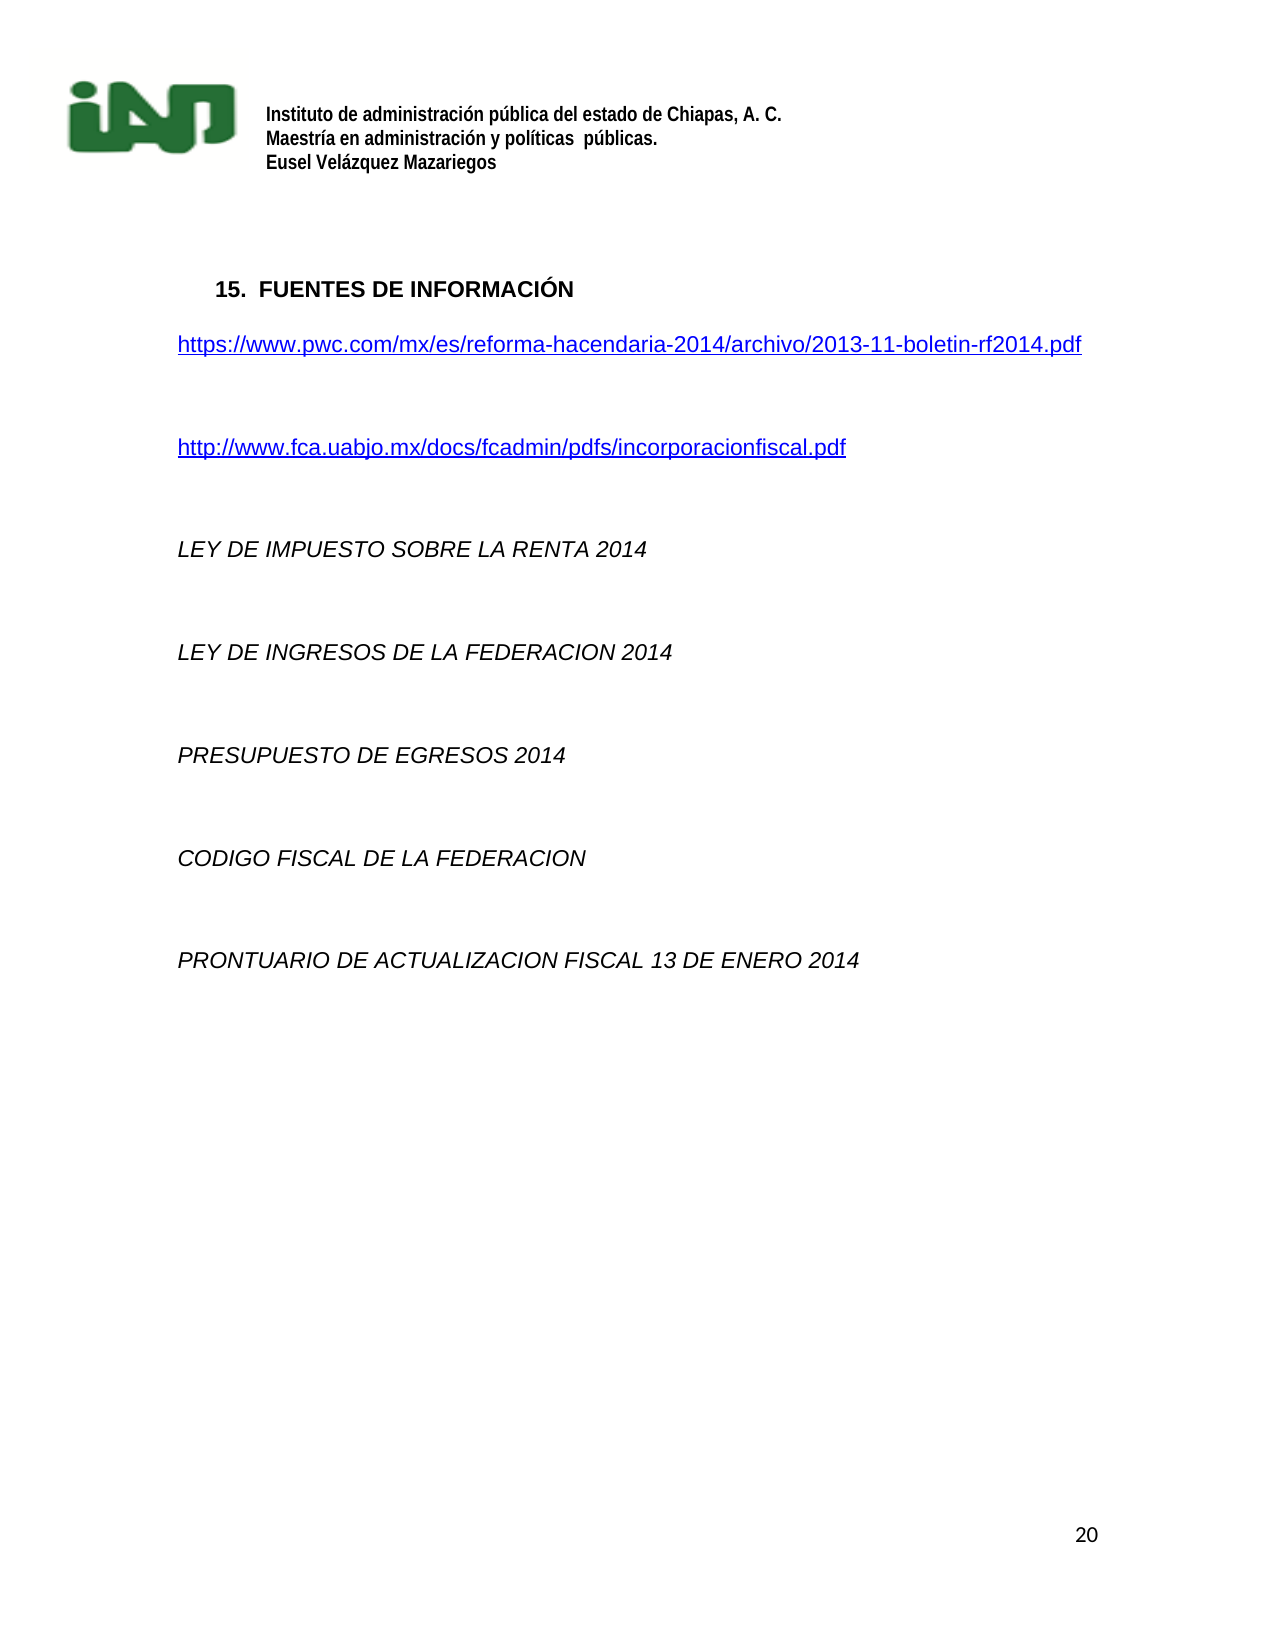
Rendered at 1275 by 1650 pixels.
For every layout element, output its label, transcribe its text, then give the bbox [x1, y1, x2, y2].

text http://www.fca.uabjo.mx/docs/fcadmin/pdfs/incorporacionfiscal.pdf [177, 434, 1098, 460]
text PRONTUARIO DE ACTUALIZACION FISCAL 13 DE ENERO 2014 [177, 947, 1098, 973]
text LEY DE INGRESOS DE LA FEDERACION 2014 [177, 639, 1098, 665]
list FUENTES DE INFORMACIÓN [215, 276, 1098, 302]
text LEY DE IMPUESTO SOBRE LA RENTA 2014 [177, 536, 1098, 563]
text PRESUPUESTO DE EGRESOS 2014 [177, 742, 1098, 768]
text CODIGO FISCAL DE LA FEDERACION [177, 844, 1098, 871]
text https://www.pwc.com/mx/es/reforma-hacendaria-2014/archivo/2013-11-boletin-rf2014.pdf [177, 331, 1098, 357]
picture [28, 48, 249, 170]
